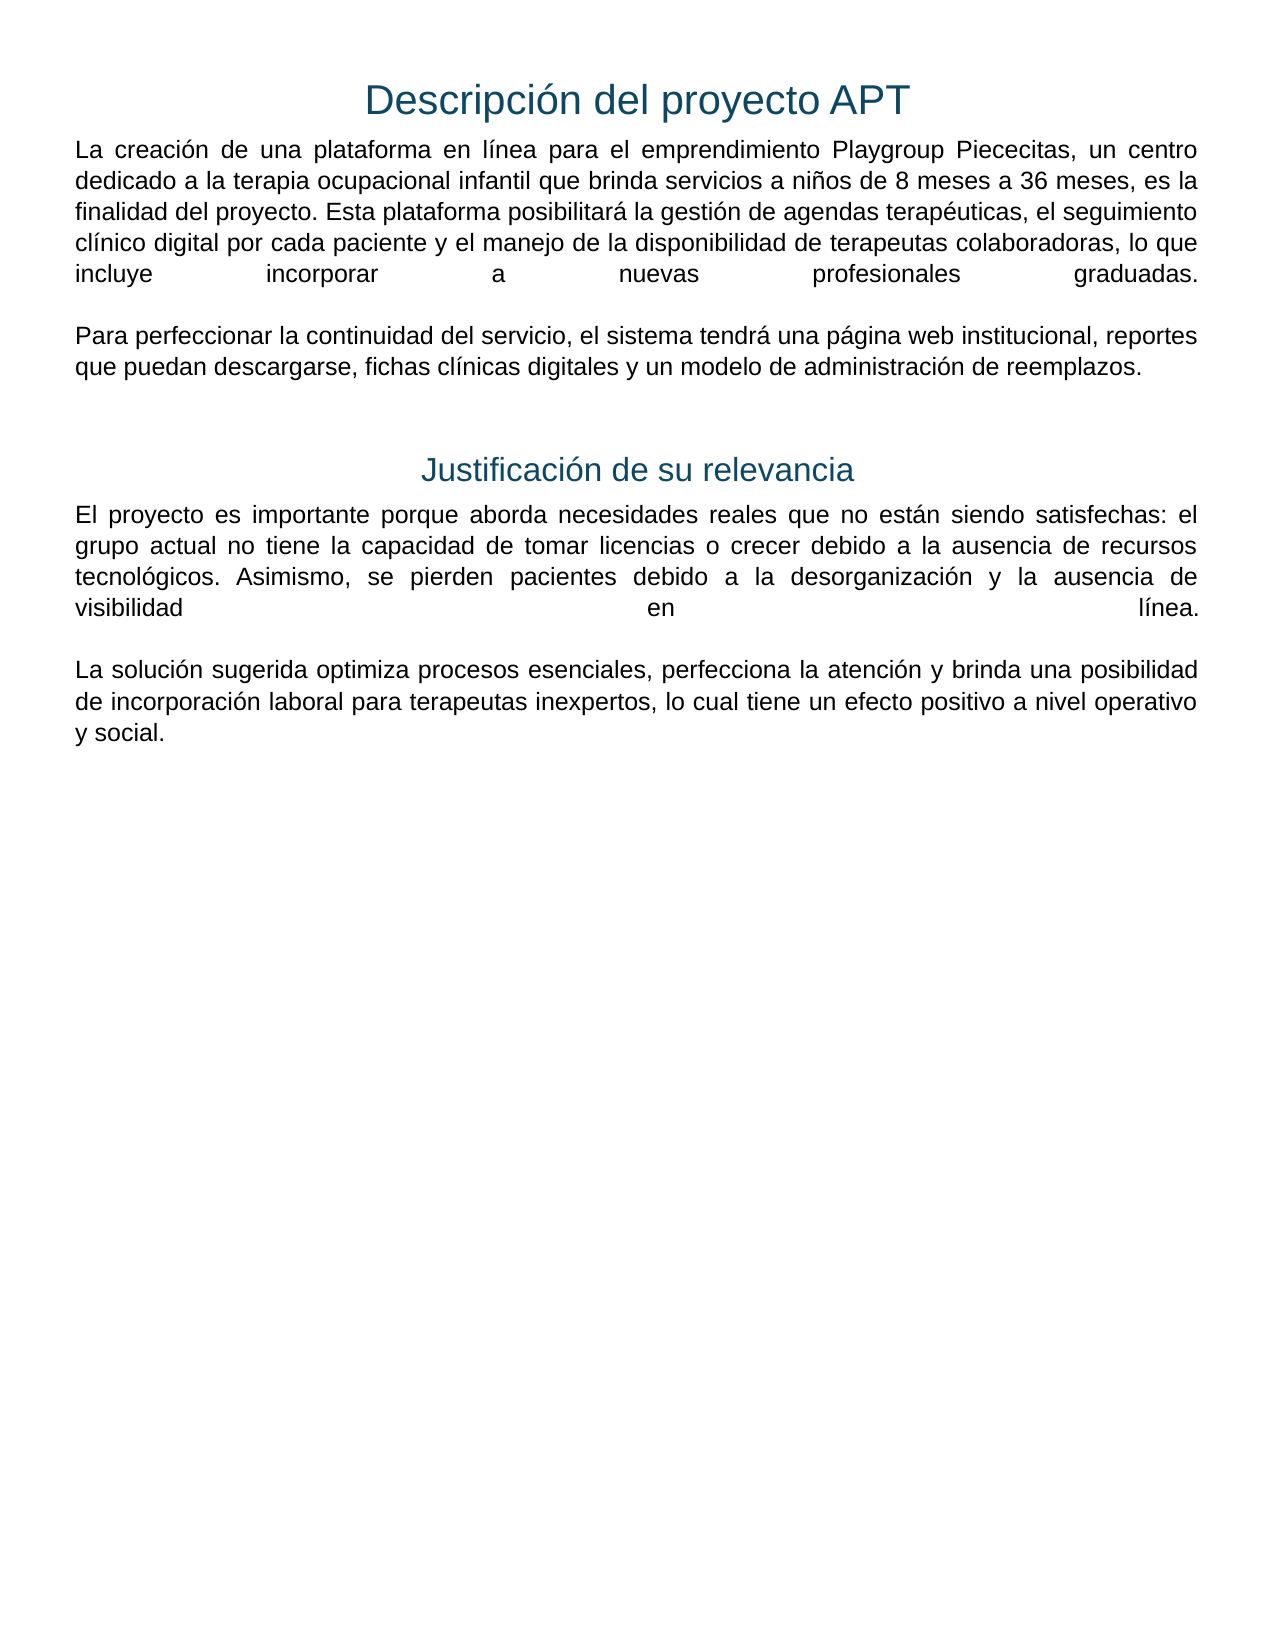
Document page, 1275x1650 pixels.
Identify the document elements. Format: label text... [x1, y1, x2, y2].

subtitle Descripción del proyecto APT [75, 75, 1200, 123]
text El proyecto es importante porque aborda necesidades reales que no están siendo satisfechas: el grupo actual no tiene la capacidad de tomar licencias o crecer debido a la ausencia de recursos tecnológicos. Asimismo, se pierden pacientes debido a la desorganización y la ausencia de visibilidad en línea. La solución sugerida optimiza procesos esenciales, perfecciona la atención y brinda una posibilidad de incorporación laboral para terapeutas inexpertos, lo cual tiene un efecto positivo a nivel operativo y social. [75, 500, 1200, 746]
text La creación de una plataforma en línea para el emprendimiento Playgroup Piececitas, un centro dedicado a la terapia ocupacional infantil que brinda servicios a niños de 8 meses a 36 meses, es la finalidad del proyecto. Esta plataforma posibilitará la gestión de agendas terapéuticas, el seguimiento clínico digital por cada paciente y el manejo de la disponibilidad de terapeutas colaboradoras, lo que incluye incorporar a nuevas profesionales graduadas. Para perfeccionar la continuidad del servicio, el sistema tendrá una página web institucional, reportes que puedan descargarse, fichas clínicas digitales y un modelo de administración de reemplazos. [75, 135, 1200, 381]
subtitle Justificación de su relevancia [75, 450, 1200, 489]
